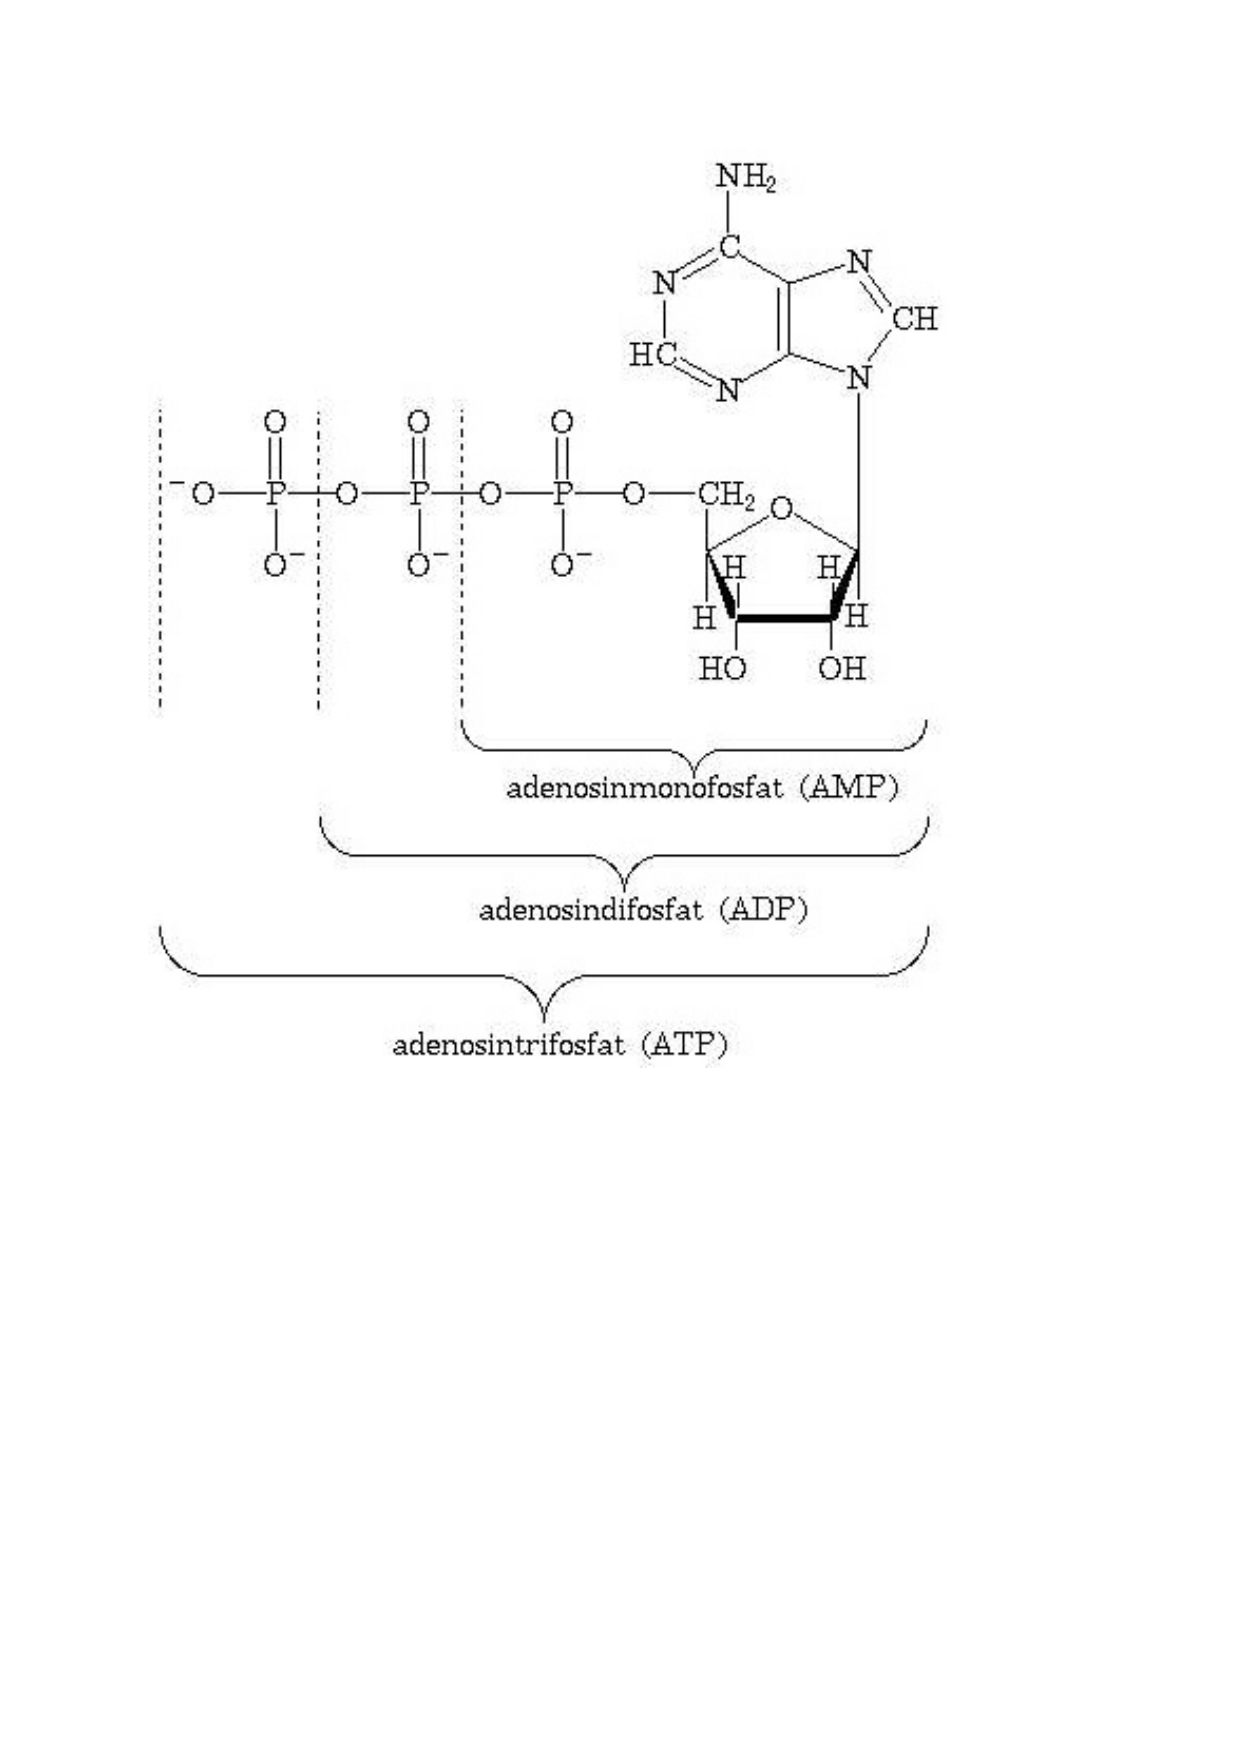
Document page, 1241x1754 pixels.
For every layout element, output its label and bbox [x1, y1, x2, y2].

picture [147, 147, 951, 1068]
